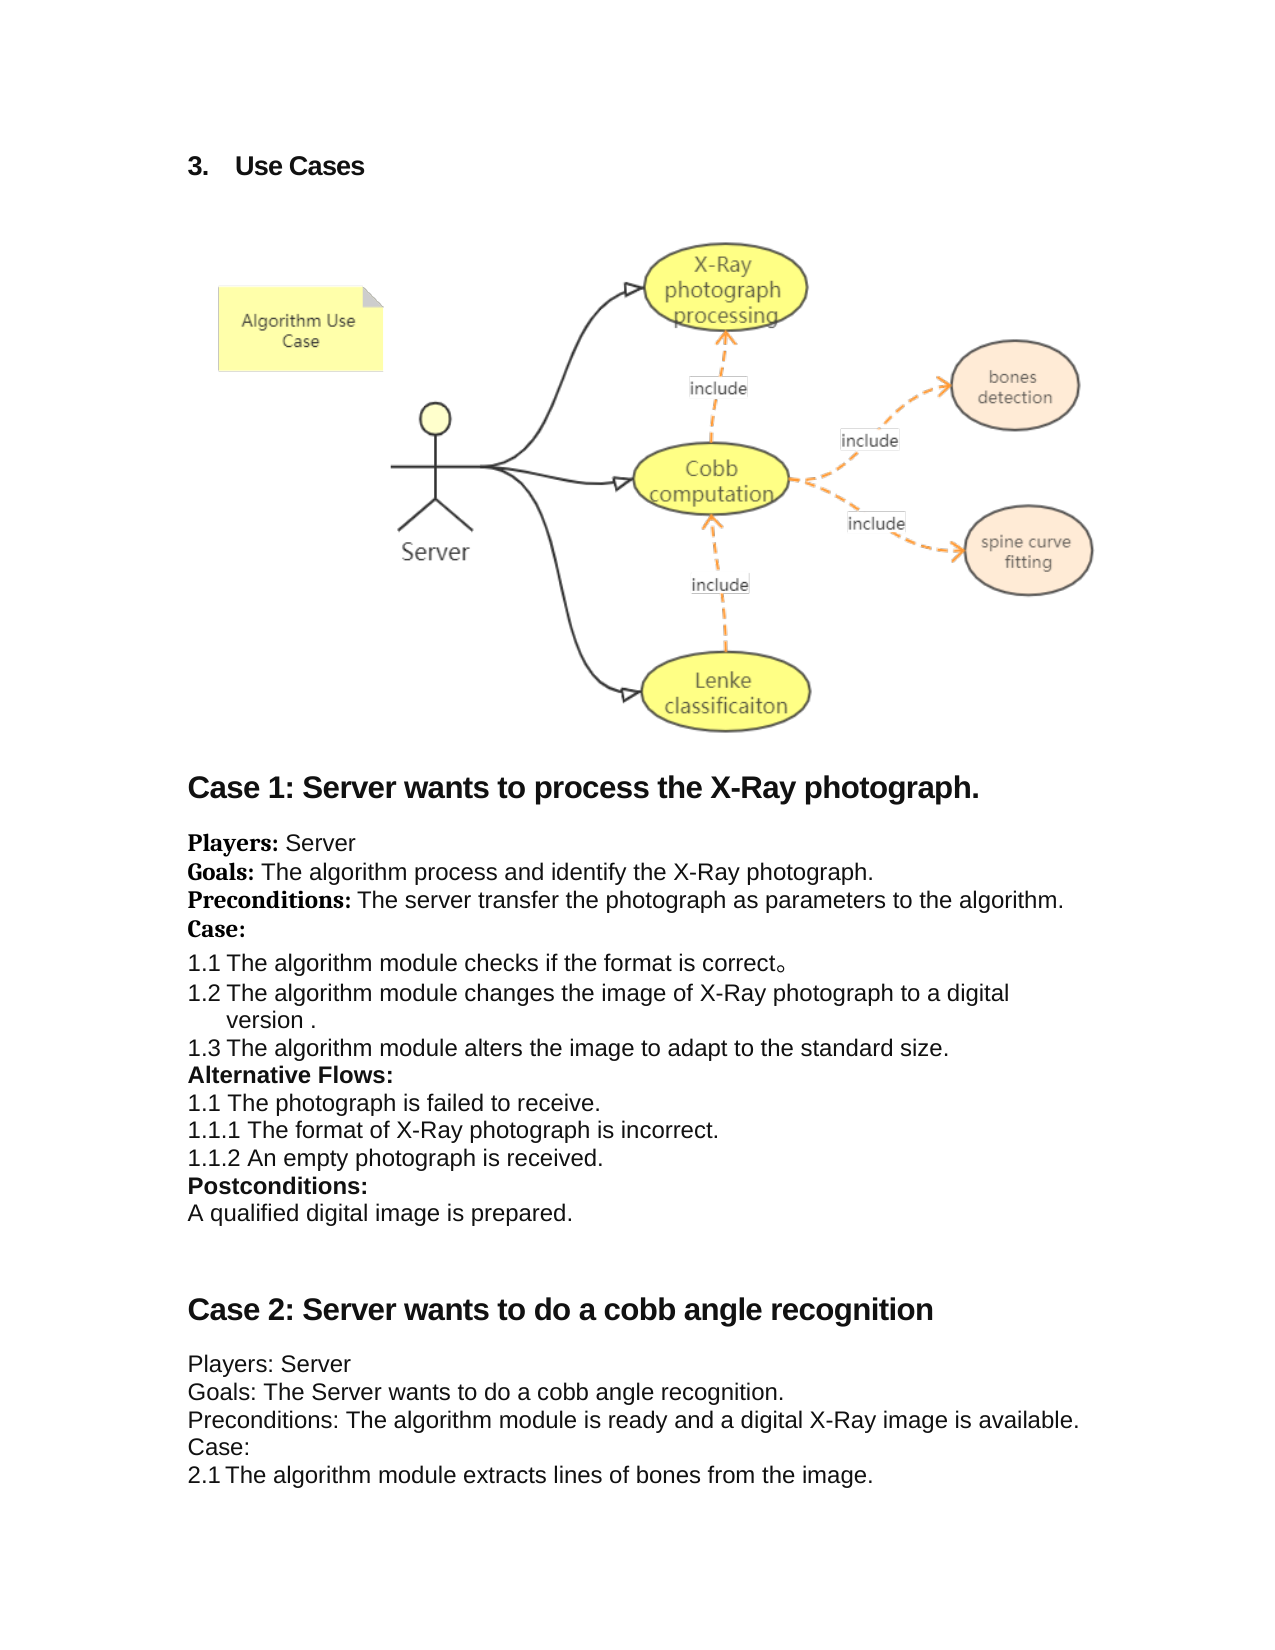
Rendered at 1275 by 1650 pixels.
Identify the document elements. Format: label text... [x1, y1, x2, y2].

text Preconditions: The algorithm module is ready and a digital X-Ray image is available. [187, 1406, 1087, 1433]
text Case: [187, 915, 1087, 944]
text A qualified digital image is prepared. [187, 1199, 1087, 1227]
text Alternative Flows: [187, 1061, 1087, 1089]
text Preconditions: The server transfer the photograph as parameters to the algorithm. [187, 886, 1087, 915]
list The algorithm module alters the image to adapt to the standard size. [187, 1034, 1087, 1061]
text Goals: The Server wants to do a cobb angle recognition. [187, 1378, 1087, 1406]
list The algorithm module checks if the format is correct。 [187, 944, 1087, 978]
list The algorithm module extracts lines of bones from the image. [187, 1461, 1087, 1488]
subtitle Case 2: Server wants to do a cobb angle recognition [187, 1291, 1087, 1327]
text Players: Server [187, 829, 1087, 857]
text 1.1 The photograph is failed to receive. [187, 1089, 1087, 1116]
list The algorithm module changes the image of X-Ray photograph to a digital version . [187, 978, 1087, 1034]
text Goals: The algorithm process and identify the X-Ray photograph. [187, 857, 1087, 886]
subtitle Case 1: Server wants to process the X-Ray photograph. [187, 769, 1087, 805]
text 1.1.1 The format of X-Ray photograph is incorrect. [187, 1116, 1087, 1144]
picture [187, 212, 1124, 762]
text Case: [187, 1433, 1087, 1461]
subtitle Use Cases [187, 150, 1087, 181]
text Players: Server [187, 1350, 1087, 1378]
text Postconditions: [187, 1172, 1087, 1199]
text 1.1.2 An empty photograph is received. [187, 1144, 1087, 1172]
